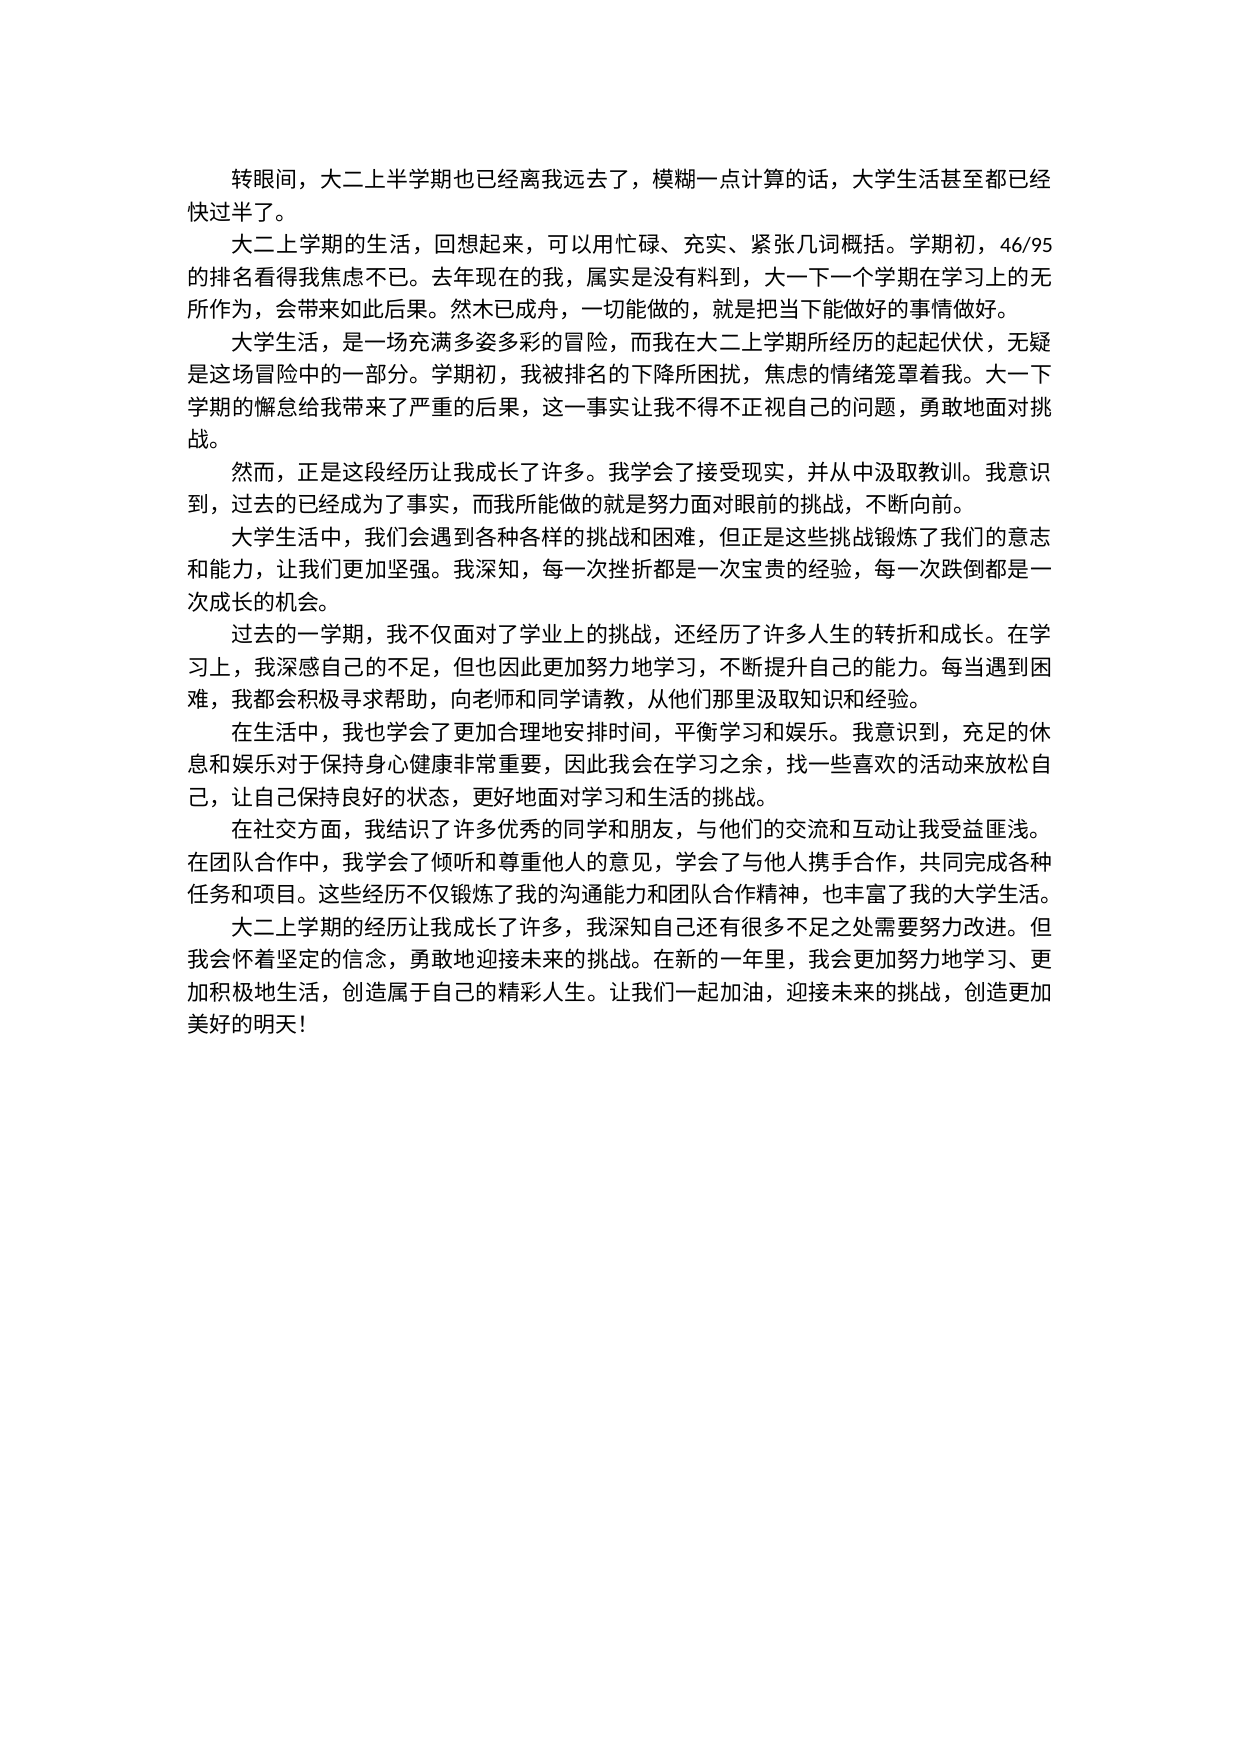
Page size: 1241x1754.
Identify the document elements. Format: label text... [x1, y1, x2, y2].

text 在生活中，我也学会了更加合理地安排时间，平衡学习和娱乐。我意识到，充足的休息和娱乐对于保持身心健康非常重要，因此我会在学习之余，找一些喜欢的活动来放松自己，让自己保持良好的状态，更好地面对学习和生活的挑战。 [187, 714, 1053, 812]
text 过去的一学期，我不仅面对了学业上的挑战，还经历了许多人生的转折和成长。在学习上，我深感自己的不足，但也因此更加努力地学习，不断提升自己的能力。每当遇到困难，我都会积极寻求帮助，向老师和同学请教，从他们那里汲取知识和经验。 [187, 617, 1053, 714]
text 大学生活中，我们会遇到各种各样的挑战和困难，但正是这些挑战锻炼了我们的意志和能力，让我们更加坚强。我深知，每一次挫折都是一次宝贵的经验，每一次跌倒都是一次成长的机会。 [187, 519, 1053, 617]
text 然而，正是这段经历让我成长了许多。我学会了接受现实，并从中汲取教训。我意识到，过去的已经成为了事实，而我所能做的就是努力面对眼前的挑战，不断向前。 [187, 454, 1053, 519]
text 大二上学期的生活，回想起来，可以用忙碌、充实、紧张几词概括。学期初，46/95的排名看得我焦虑不已。去年现在的我，属实是没有料到，大一下一个学期在学习上的无所作为，会带来如此后果。然木已成舟，一切能做的，就是把当下能做好的事情做好。 [187, 227, 1053, 324]
text 大学生活，是一场充满多姿多彩的冒险，而我在大二上学期所经历的起起伏伏，无疑是这场冒险中的一部分。学期初，我被排名的下降所困扰，焦虑的情绪笼罩着我。大一下学期的懈怠给我带来了严重的后果，这一事实让我不得不正视自己的问题，勇敢地面对挑战。 [187, 324, 1053, 454]
text 在社交方面，我结识了许多优秀的同学和朋友，与他们的交流和互动让我受益匪浅。在团队合作中，我学会了倾听和尊重他人的意见，学会了与他人携手合作，共同完成各种任务和项目。这些经历不仅锻炼了我的沟通能力和团队合作精神，也丰富了我的大学生活。 [187, 812, 1053, 909]
text 大二上学期的经历让我成长了许多，我深知自己还有很多不足之处需要努力改进。但我会怀着坚定的信念，勇敢地迎接未来的挑战。在新的一年里，我会更加努力地学习、更加积极地生活，创造属于自己的精彩人生。让我们一起加油，迎接未来的挑战，创造更加美好的明天！ [187, 909, 1053, 1039]
text 转眼间，大二上半学期也已经离我远去了，模糊一点计算的话，大学生活甚至都已经快过半了。 [187, 162, 1053, 227]
